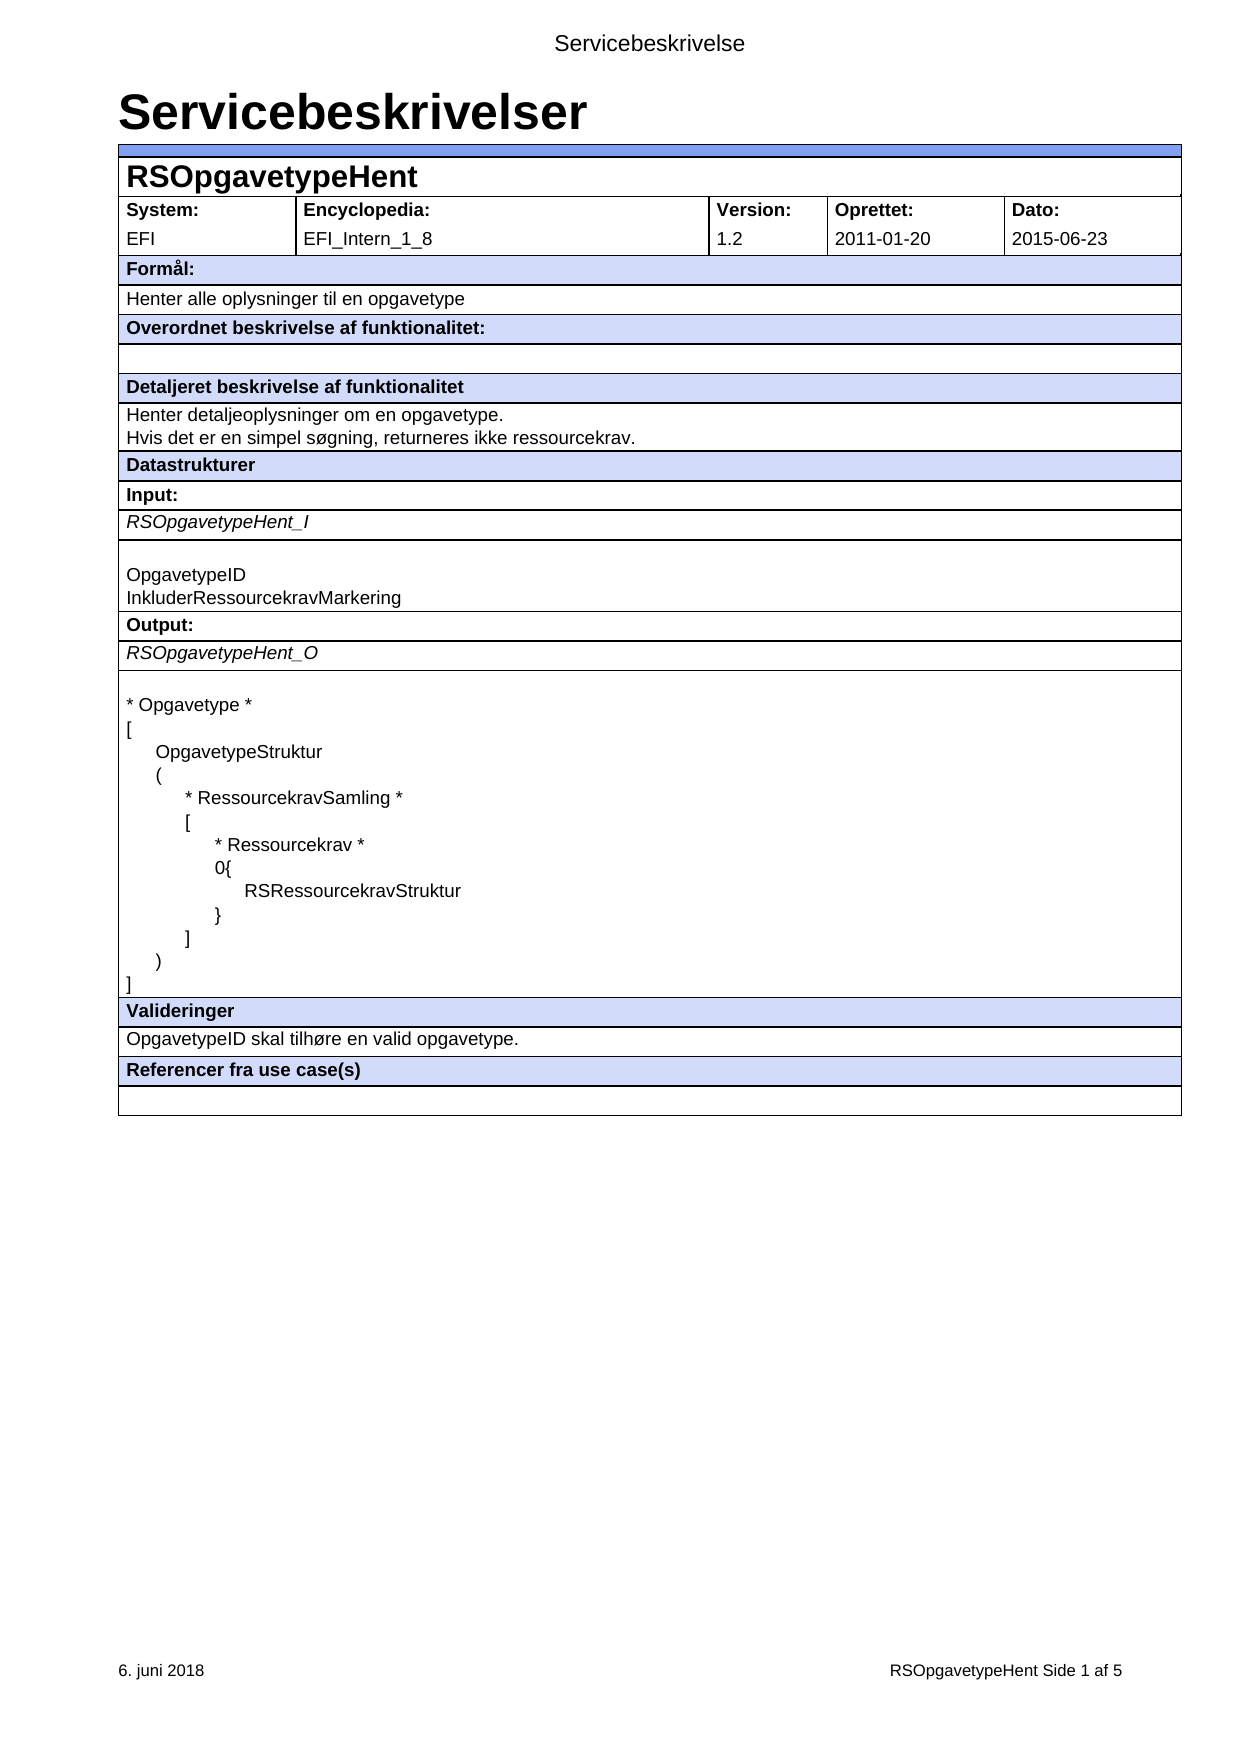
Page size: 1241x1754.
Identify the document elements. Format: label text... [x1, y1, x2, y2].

table_cell Overordnet beskrivelse af funktionalitet: [119, 315, 1181, 343]
table_cell Oprettet: [828, 197, 1004, 225]
table_cell Henter alle oplysninger til en opgavetype [119, 286, 1181, 313]
table_cell Output: [119, 612, 1181, 640]
table_cell Version: [710, 197, 827, 225]
table_cell RSOpgavetypeHent [119, 158, 1181, 196]
table_cell System: [119, 197, 295, 225]
table_cell Input: [119, 482, 1181, 509]
text Servicebeskrivelser [118, 82, 1181, 140]
table_cell Henter detaljeoplysninger om en opgavetype. Hvis det er en simpel søgning, returneres ikke ressourcekrav. [119, 404, 1181, 450]
table_cell 2011-01-20 [828, 225, 1004, 254]
table_cell EFI [119, 225, 295, 254]
table_cell [119, 345, 1181, 372]
table_cell Encyclopedia: [297, 197, 708, 225]
table_header [119, 145, 1181, 156]
table_cell OpgavetypeID InkluderRessourcekravMarkering [119, 541, 1181, 611]
table_cell * Opgavetype * [ OpgavetypeStruktur ( * RessourcekravSamling * [ * Ressourcekrav * 0{ RSRessourcekravStruktur } ] ) ] [119, 671, 1181, 997]
table_cell Formål: [119, 256, 1181, 284]
table_cell OpgavetypeID skal tilhøre en valid opgavetype. [119, 1028, 1181, 1056]
table_cell 1.2 [710, 225, 827, 254]
table_cell Detaljeret beskrivelse af funktionalitet [119, 374, 1181, 402]
table_cell RSOpgavetypeHent_O [119, 642, 1181, 669]
table_cell [119, 1087, 1181, 1114]
table_cell Dato: [1005, 197, 1181, 225]
table_cell Referencer fra use case(s) [119, 1057, 1181, 1085]
table_cell 2015-06-23 [1005, 225, 1181, 254]
table_cell Valideringer [119, 998, 1181, 1026]
table_cell Datastrukturer [119, 452, 1181, 480]
table_cell RSOpgavetypeHent_I [119, 511, 1181, 539]
table_cell EFI_Intern_1_8 [297, 225, 708, 254]
